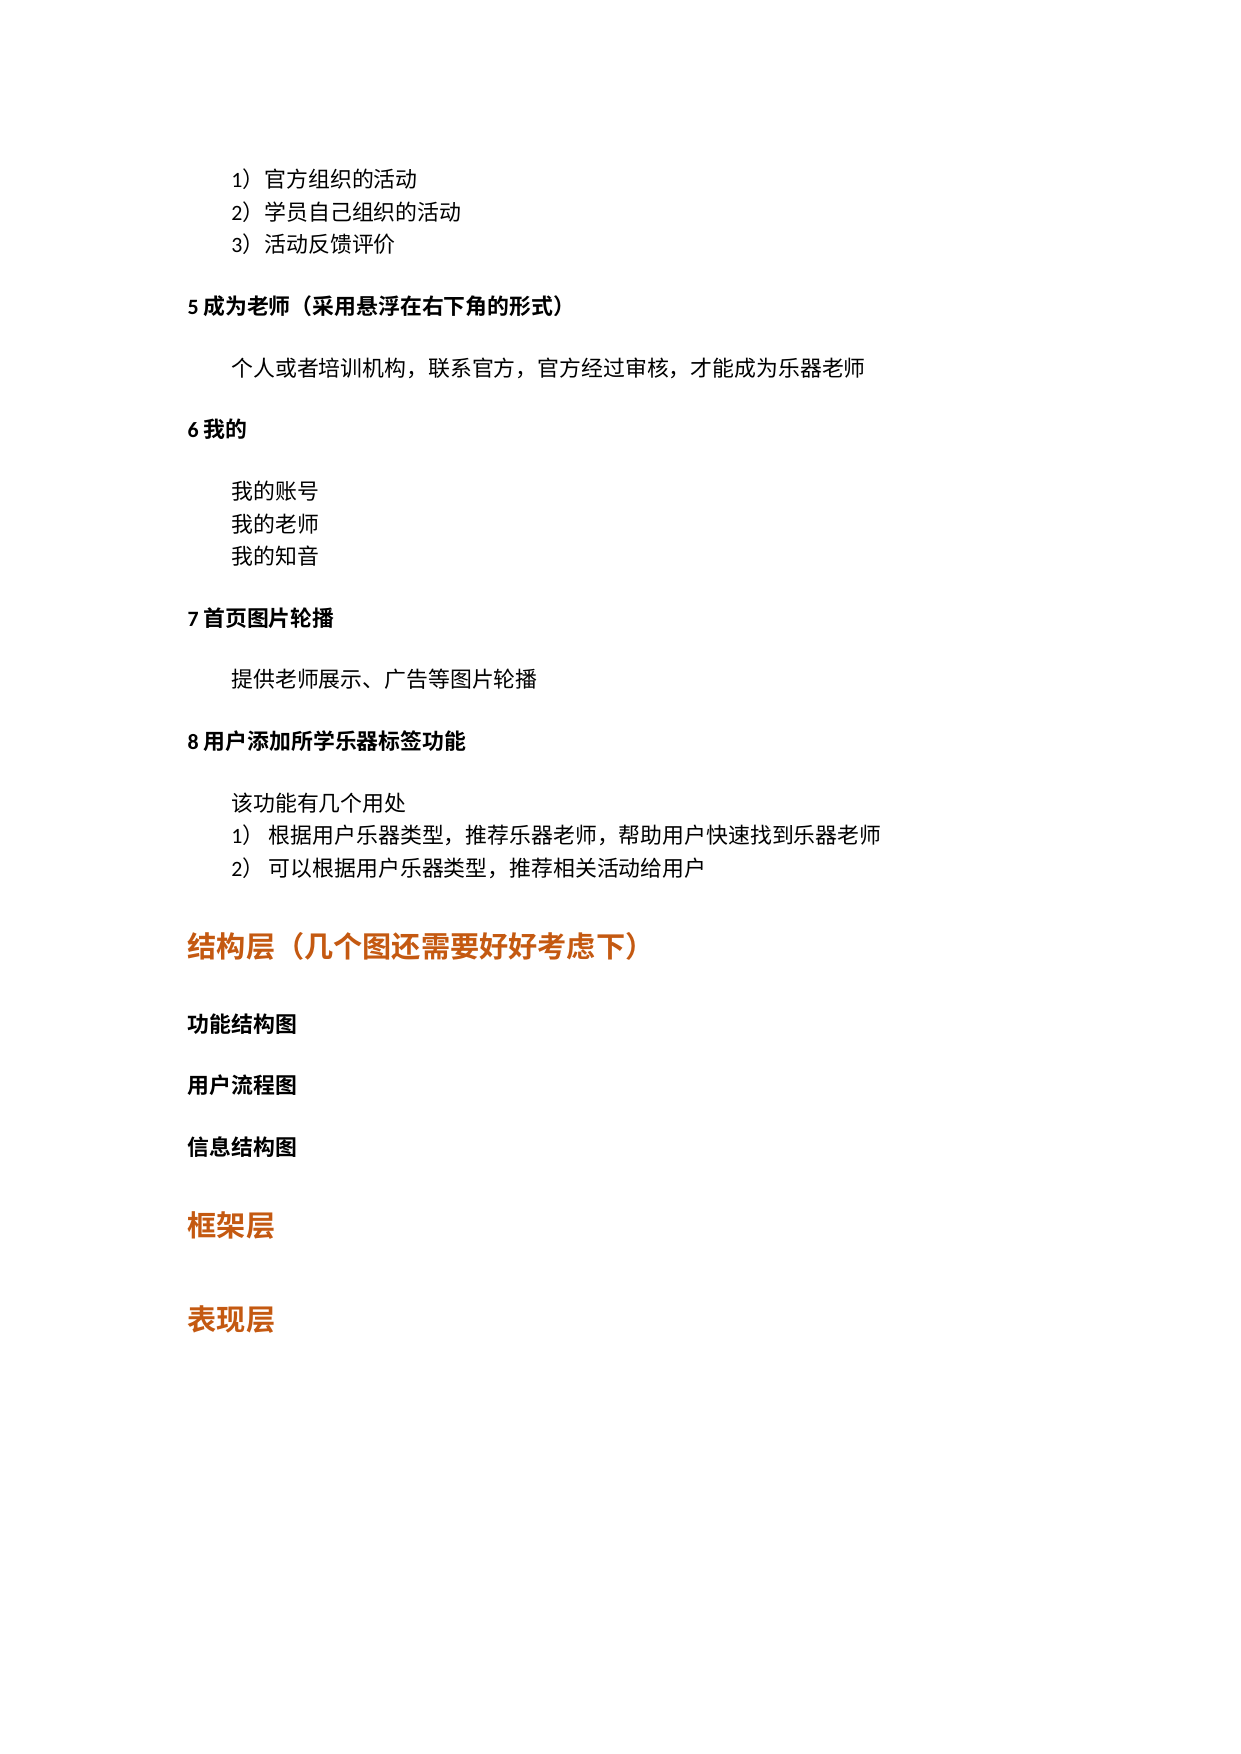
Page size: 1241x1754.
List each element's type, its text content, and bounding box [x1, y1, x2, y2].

text 结构层（几个图还需要好好考虑下） [187, 912, 1053, 977]
list 可以根据用户乐器类型，推荐相关活动给用户 [231, 850, 1053, 883]
text 表现层 [187, 1285, 1053, 1350]
text 我的老师 [187, 506, 1053, 539]
text 8 用户添加所学乐器标签功能 [187, 724, 1053, 756]
text 6我的 [187, 412, 1053, 444]
text 功能结构图 [187, 1006, 1053, 1039]
text 2）学员自己组织的活动 [187, 194, 1053, 227]
text 3）活动反馈评价 [187, 227, 1053, 259]
text 提供老师展示、广告等图片轮播 [187, 662, 1053, 694]
text 信息结构图 [187, 1129, 1053, 1162]
text 该功能有几个用处 [187, 785, 1053, 818]
text 框架层 [187, 1191, 1053, 1256]
text 我的知音 [187, 539, 1053, 571]
list 根据用户乐器类型，推荐乐器老师，帮助用户快速找到乐器老师 [231, 818, 1053, 850]
text 7首页图片轮播 [187, 600, 1053, 633]
text 1）官方组织的活动 [187, 162, 1053, 194]
text 个人或者培训机构，联系官方，官方经过审核，才能成为乐器老师 [187, 350, 1053, 383]
text 5成为老师（采用悬浮在右下角的形式） [187, 289, 1053, 321]
text 我的账号 [187, 474, 1053, 506]
text 用户流程图 [187, 1068, 1053, 1100]
